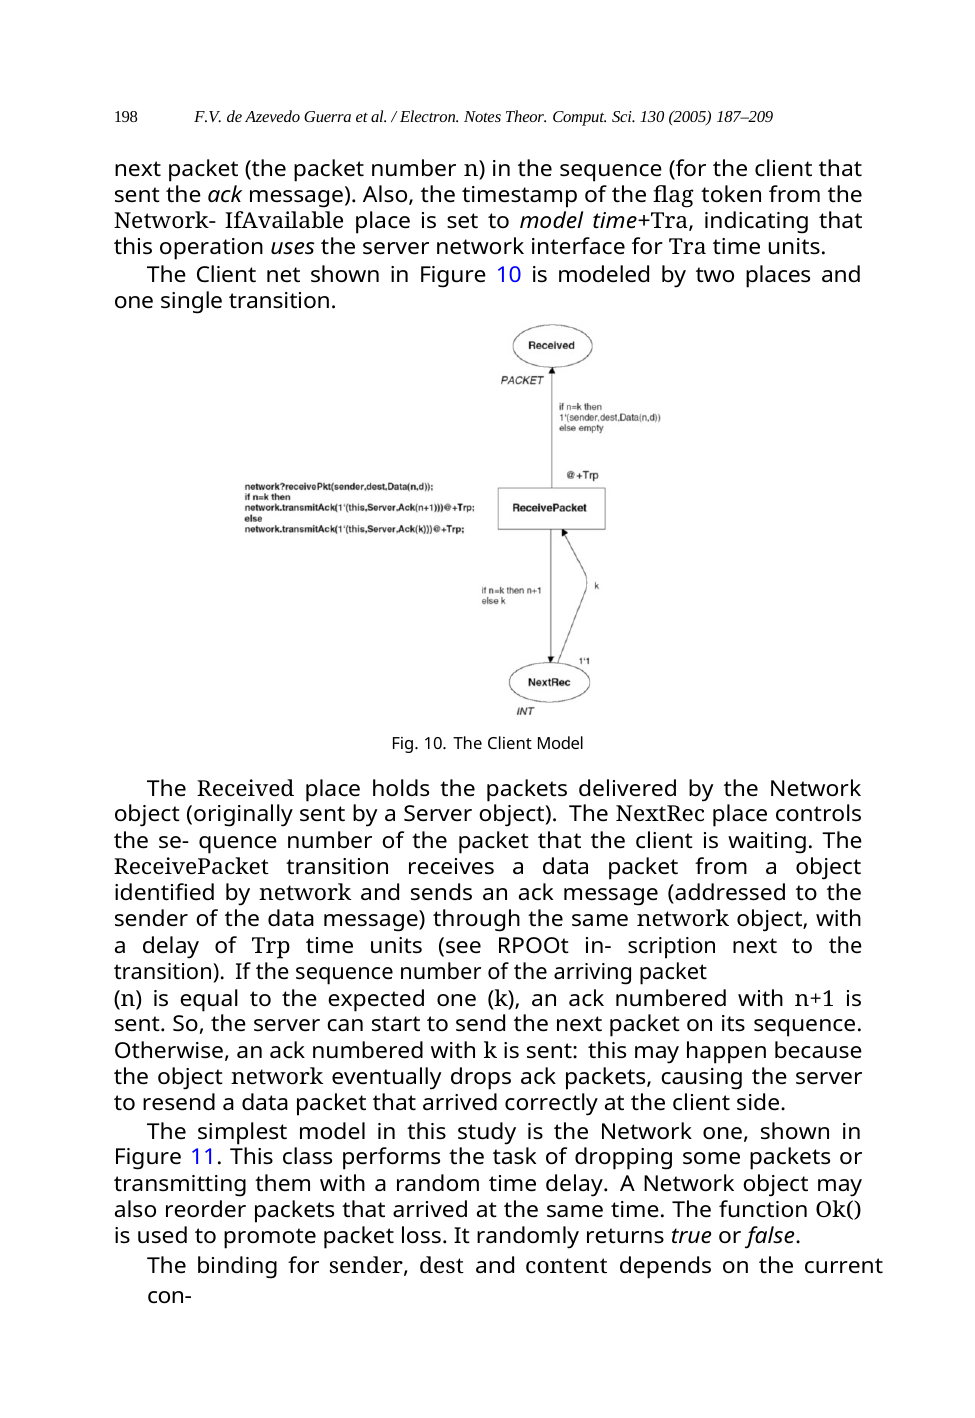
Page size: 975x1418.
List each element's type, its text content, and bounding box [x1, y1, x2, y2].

text The simplest model in this study is the Network one, shown in Figure 11. This class performs the task of dropping some packets or transmitting them with a random time delay. A Network object may also reorder packets that arrived at the same time. The function Ok() is used to promote packet loss. It randomly returns true or false. [113, 1119, 862, 1250]
text The Client net shown in Figure 10 is modeled by two places and one single transition. [113, 262, 862, 314]
text The Received place holds the packets delivered by the Network object (originally sent by a Server object). The NextRec place controls the se- quence number of the packet that the client is waiting. The ReceivePacket transition receives a data packet from a object identified by network and sends an ack message (addressed to the sender of the data message) through the same network object, with a delay of Trp time units (see RPOOt in- scription next to the transition). If the sequence number of the arriving packet [113, 776, 862, 986]
text next packet (the packet number n) in the sequence (for the client that sent the ack message). Also, the timestamp of the flag token from the Network- IfAvailable place is set to model time+Tra, indicating that this operation uses the server network interface for Tra time units. [113, 156, 863, 261]
text Fig. 10. The Client Model [102, 325, 873, 754]
text The binding for sender, dest and content depends on the current con- [147, 1250, 883, 1309]
picture [243, 318, 662, 325]
text (n) is equal to the expected one (k), an ack numbered with n+1 is sent. So, the server can start to send the next packet on its sequence. Otherwise, an ack numbered with k is sent: this may happen because the object network eventually drops ack packets, causing the server to resend a data packet that arrived correctly at the client side. [113, 986, 863, 1117]
